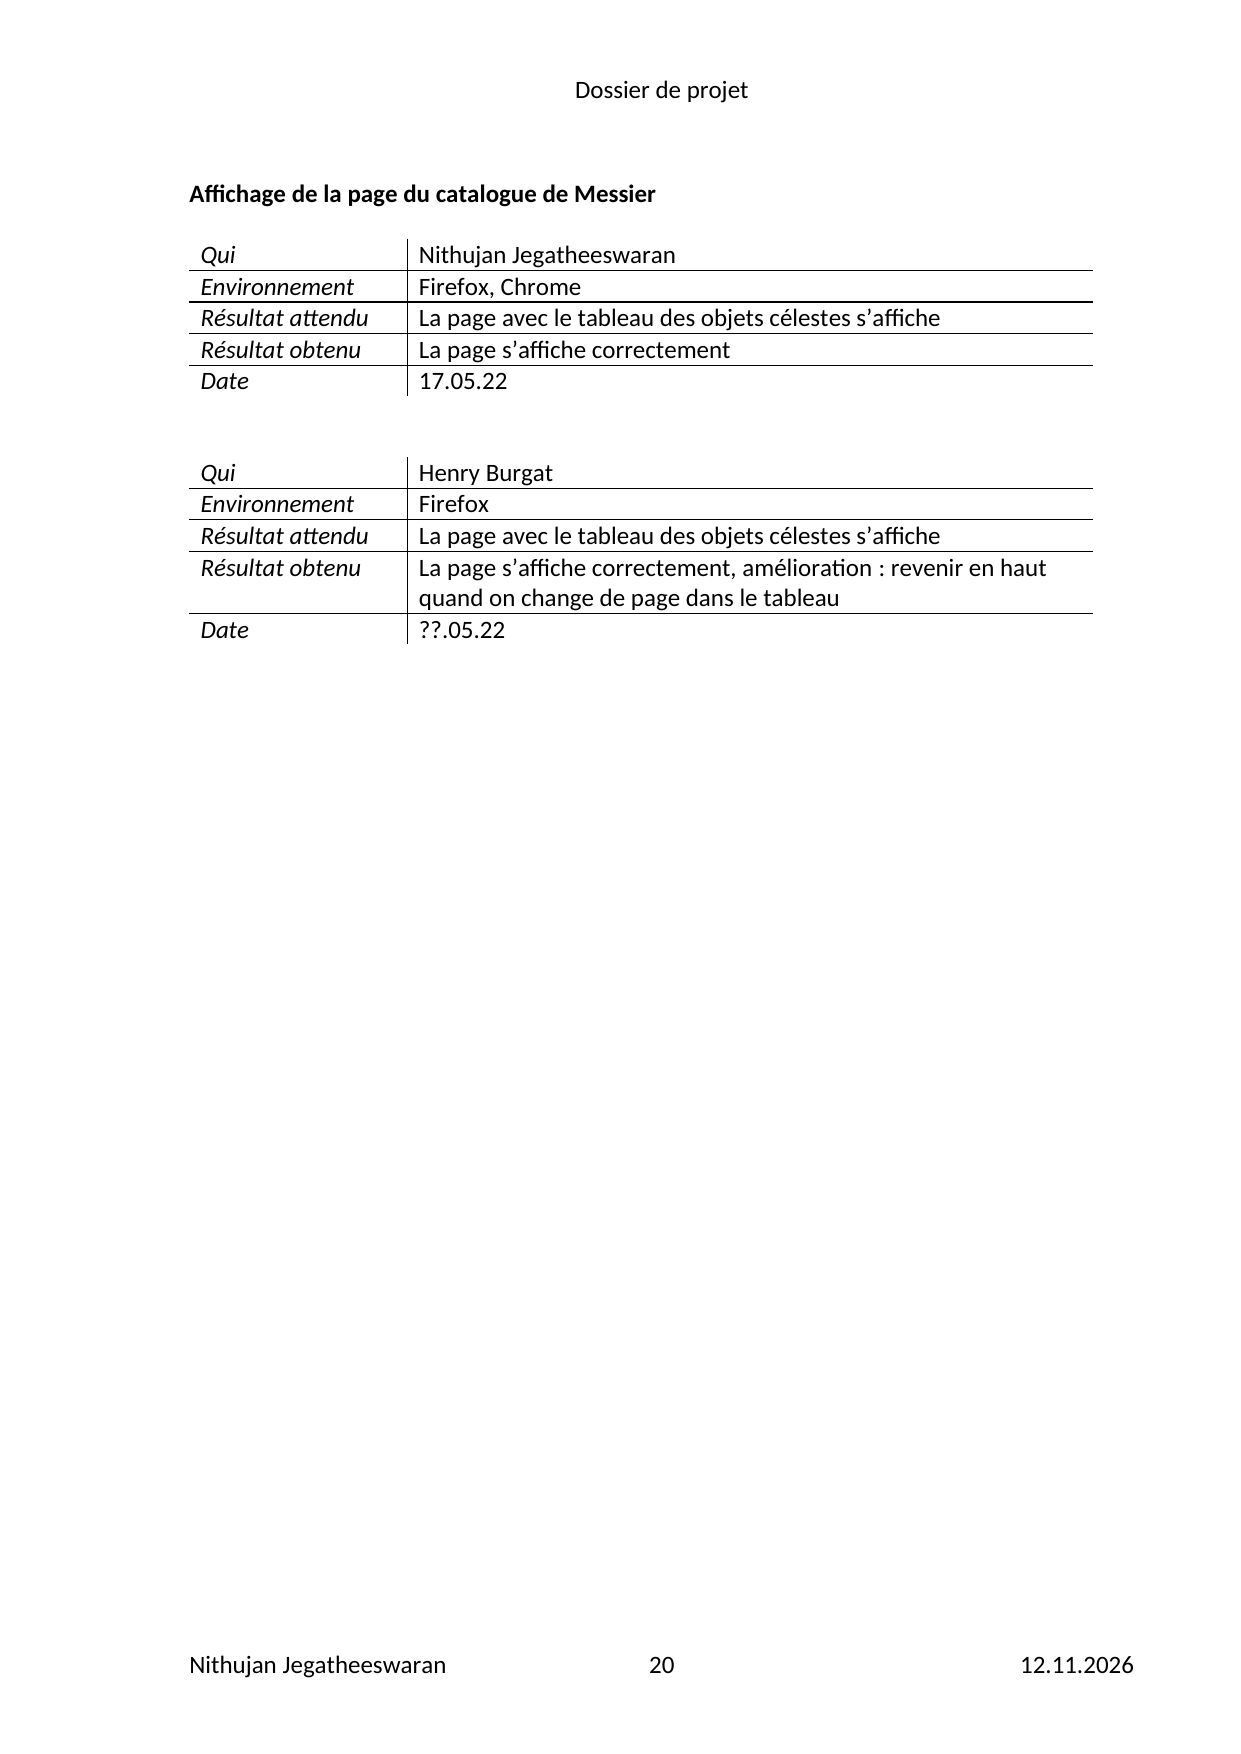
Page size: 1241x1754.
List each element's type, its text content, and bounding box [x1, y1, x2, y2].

table_header Henry Burgat [408, 457, 1092, 488]
table_cell La page s’affiche correctement, amélioration : revenir en haut quand on change de page dans le tableau [408, 552, 1092, 613]
table_cell Environnement [189, 489, 407, 519]
table_cell Firefox, Chrome [408, 271, 1092, 301]
table_cell Date [189, 366, 407, 396]
table_cell Résultat attendu [189, 520, 407, 551]
table_cell La page s’affiche correctement [408, 334, 1092, 364]
table_cell 17.05.22 [408, 366, 1092, 396]
text Affichage de la page du catalogue de Messier [189, 178, 1092, 209]
table_cell La page avec le tableau des objets célestes s’affiche [408, 303, 1092, 333]
table_cell La page avec le tableau des objets célestes s’affiche [408, 520, 1092, 551]
table_cell Résultat obtenu [189, 334, 407, 364]
table_cell Firefox [408, 489, 1092, 519]
table_header Qui [189, 239, 407, 270]
table_header Qui [189, 457, 407, 488]
table_cell Environnement [189, 271, 407, 301]
table_cell Date [189, 614, 407, 644]
table_cell ??.05.22 [408, 614, 1092, 644]
table_cell Résultat attendu [189, 303, 407, 333]
table_cell Résultat obtenu [189, 552, 407, 613]
table_header Nithujan Jegatheeswaran [408, 239, 1092, 270]
